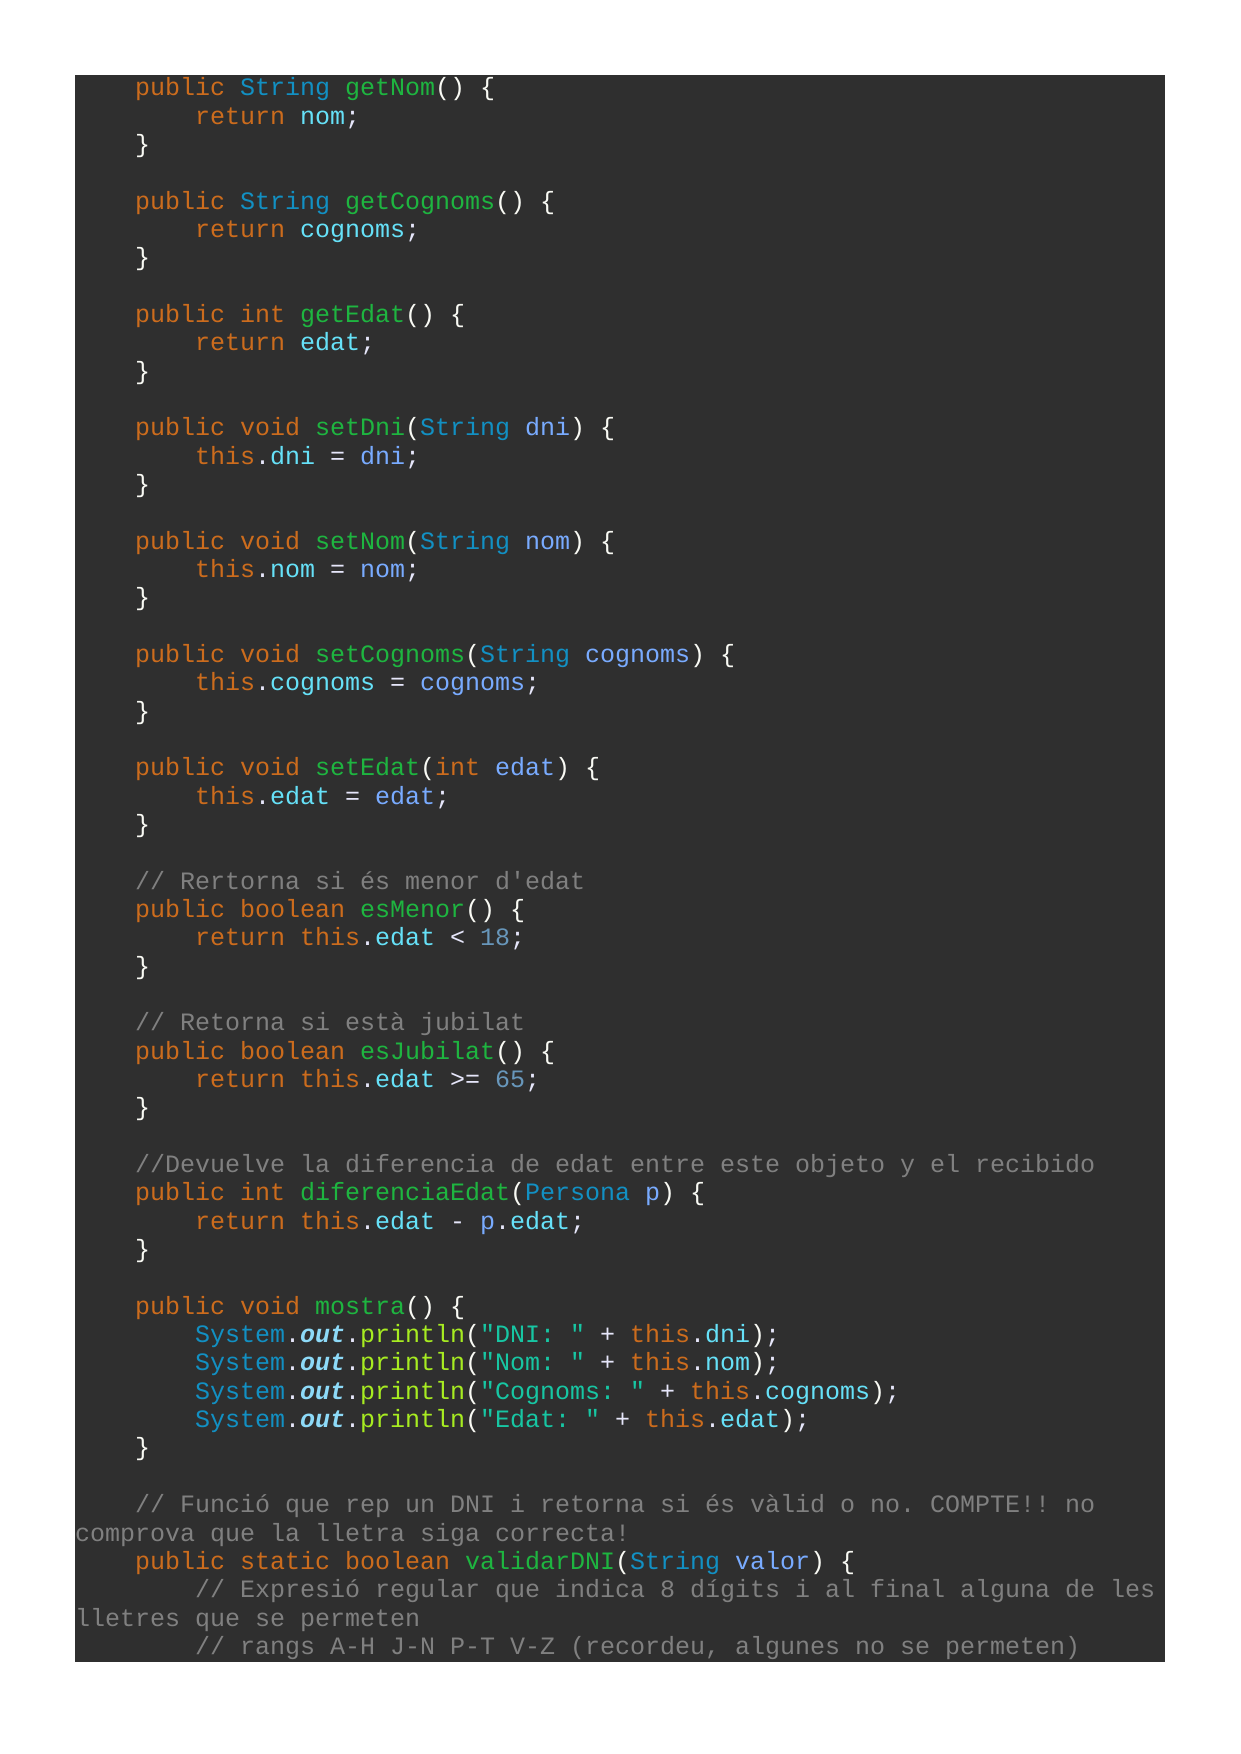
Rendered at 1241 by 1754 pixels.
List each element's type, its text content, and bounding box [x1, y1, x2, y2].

text } [75, 953, 1165, 982]
text this.dni = dni; [75, 443, 1165, 472]
text this.cognoms = cognoms; [75, 670, 1165, 698]
text public boolean esJubilat() { [75, 1038, 1165, 1067]
text } [75, 812, 1165, 840]
text public void setCognoms(String cognoms) { [75, 642, 1165, 670]
text System.out.println("Nom: " + this.nom); [75, 1350, 1165, 1378]
text // Retorna si està jubilat [75, 1010, 1165, 1038]
text public void setDni(String dni) { [75, 415, 1165, 443]
text } [75, 1095, 1165, 1123]
text //Devuelve la diferencia de edat entre este objeto y el recibido [75, 1152, 1165, 1180]
text public static boolean validarDNI(String valor) { [75, 1549, 1165, 1577]
text return cognoms; [75, 217, 1165, 245]
text } [75, 472, 1165, 500]
text } [75, 132, 1165, 160]
text public int diferenciaEdat(Persona p) { [75, 1180, 1165, 1208]
text } [75, 245, 1165, 273]
text public void mostra() { [75, 1293, 1165, 1322]
text // Expresió regular que indica 8 dígits i al final alguna de les lletres que se permeten [75, 1577, 1165, 1634]
text public boolean esMenor() { [75, 897, 1165, 925]
text System.out.println("Edat: " + this.edat); [75, 1407, 1165, 1435]
text public int getEdat() { [75, 302, 1165, 330]
text return nom; [75, 103, 1165, 132]
text // Funció que rep un DNI i retorna si és vàlid o no. COMPTE!! no comprova que la lletra siga correcta! [75, 1492, 1165, 1549]
text return this.edat - p.edat; [75, 1208, 1165, 1237]
text public String getNom() { [75, 75, 1165, 103]
text return this.edat >= 65; [75, 1067, 1165, 1095]
text return this.edat < 18; [75, 925, 1165, 953]
text } [75, 1237, 1165, 1265]
text System.out.println("Cognoms: " + this.cognoms); [75, 1378, 1165, 1407]
text // Rertorna si és menor d'edat [75, 868, 1165, 897]
text public void setNom(String nom) { [75, 528, 1165, 557]
text return edat; [75, 330, 1165, 358]
text public String getCognoms() { [75, 188, 1165, 217]
text System.out.println("DNI: " + this.dni); [75, 1322, 1165, 1350]
text public void setEdat(int edat) { [75, 755, 1165, 783]
text } [75, 1435, 1165, 1463]
text } [75, 585, 1165, 613]
text } [75, 698, 1165, 727]
text // rangs A-H J-N P-T V-Z (recordeu, algunes no se permeten) [75, 1634, 1165, 1662]
text this.edat = edat; [75, 783, 1165, 812]
text this.nom = nom; [75, 557, 1165, 585]
text } [75, 358, 1165, 387]
